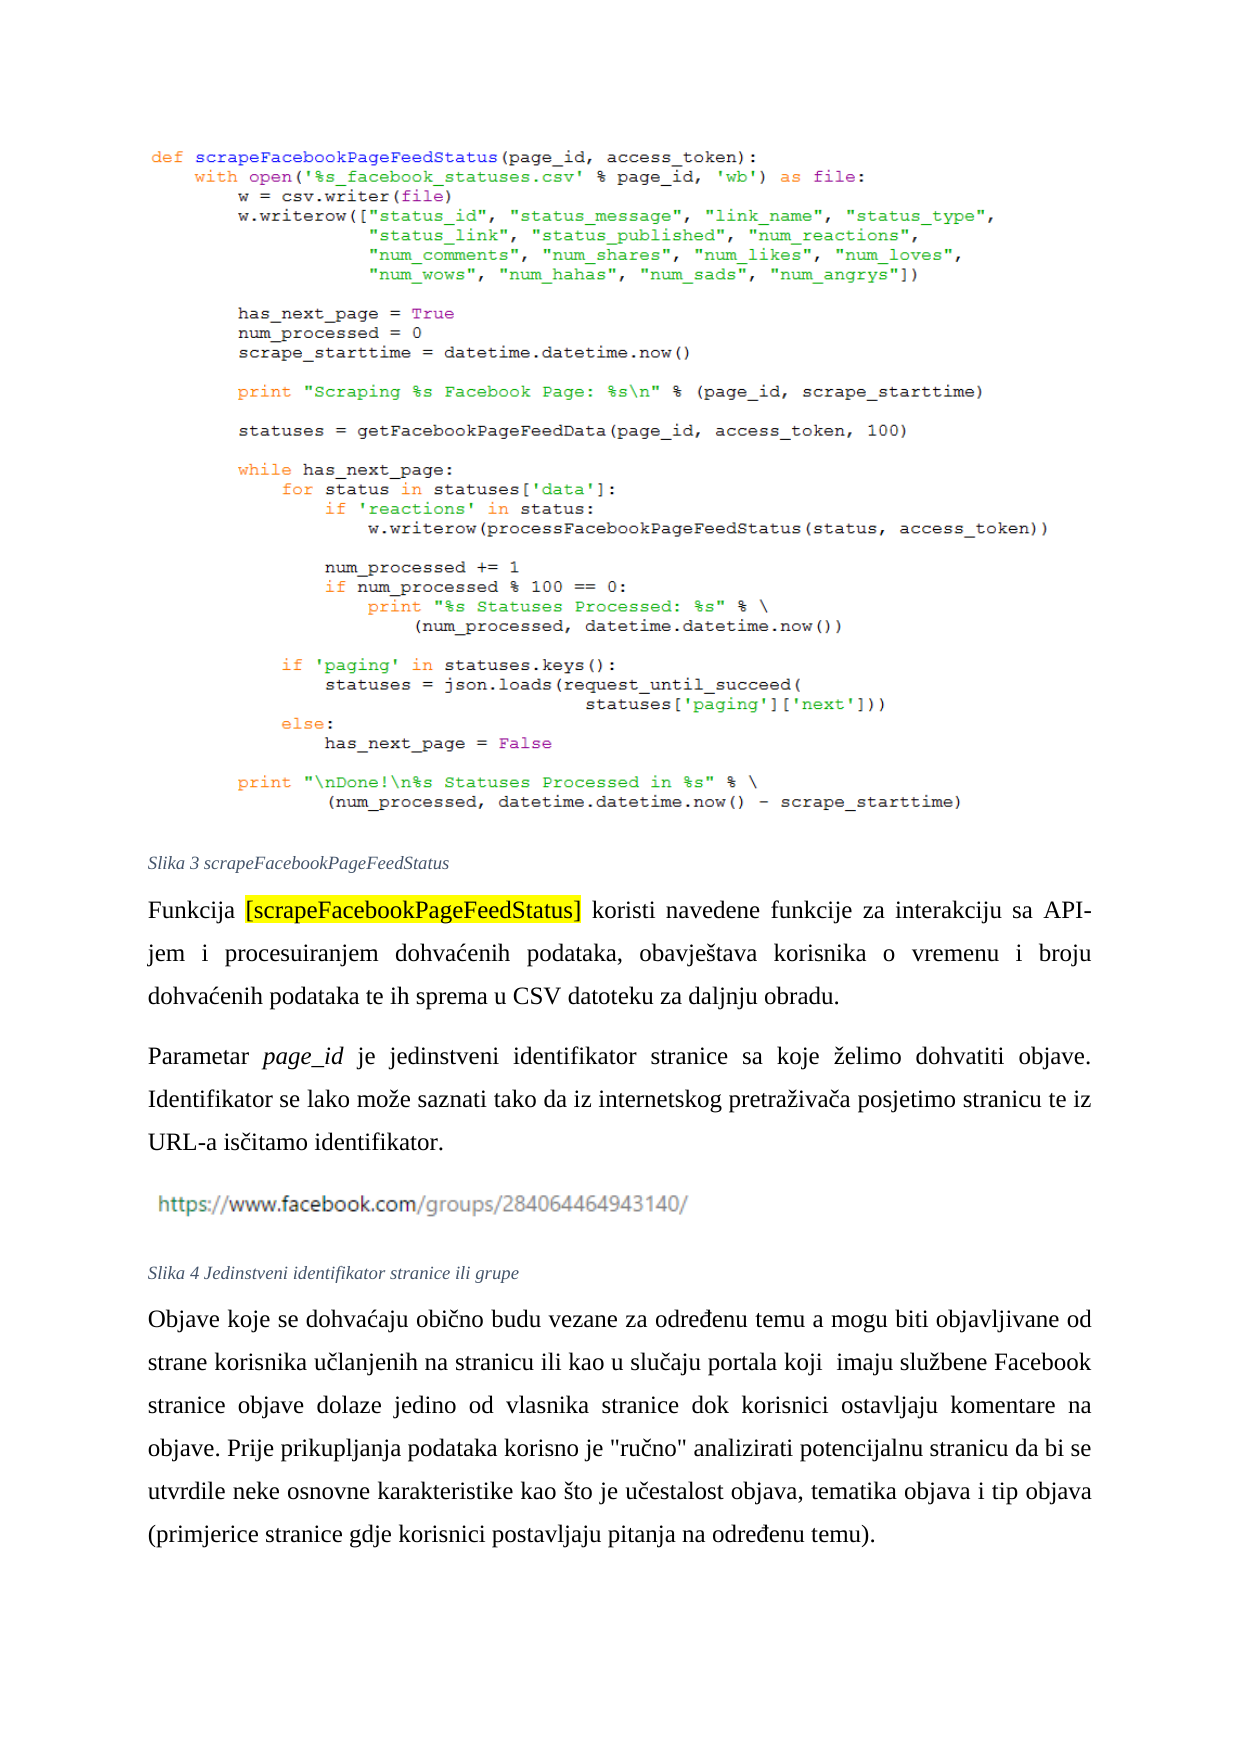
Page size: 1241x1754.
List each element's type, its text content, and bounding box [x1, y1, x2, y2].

text Slika 3 scrapeFacebookPageFeedStatus [148, 852, 1093, 874]
text Funkcija [scrapeFacebookPageFeedStatus] koristi navedene funkcije za interakciju sa API-jem i procesuiranjem dohvaćenih podataka, obavještava korisnika o vremenu i broju dohvaćenih podataka te ih sprema u CSV datoteku za daljnju obradu. [148, 895, 1093, 1010]
text Parametar page_id je jedinstveni identifikator stranice sa koje želimo dohvatiti objave. Identifikator se lako može saznati tako da iz internetskog pretraživača posjetimo stranicu te iz URL-a isčitamo identifikator. [148, 1041, 1093, 1156]
picture [147, 1186, 714, 1231]
text Objave koje se dohvaćaju obično budu vezane za određenu temu a mogu biti objavljivane od strane korisnika učlanjenih na stranicu ili kao u slučaju portala koji imaju službene Facebook stranice objave dolaze jedino od vlasnika stranice dok korisnici ostavljaju komentare na objave. Prije prikupljanja podataka korisno je "ručno" analizirati potencijalnu stranicu da bi se utvrdile neke osnovne karakteristike kao što je učestalost objava, tematika objava i tip objava (primjerice stranice gdje korisnici postavljaju pitanja na određenu temu). [148, 1304, 1093, 1548]
text Slika 4 Jedinstveni identifikator stranice ili grupe [148, 1262, 1093, 1283]
picture [147, 147, 1062, 822]
